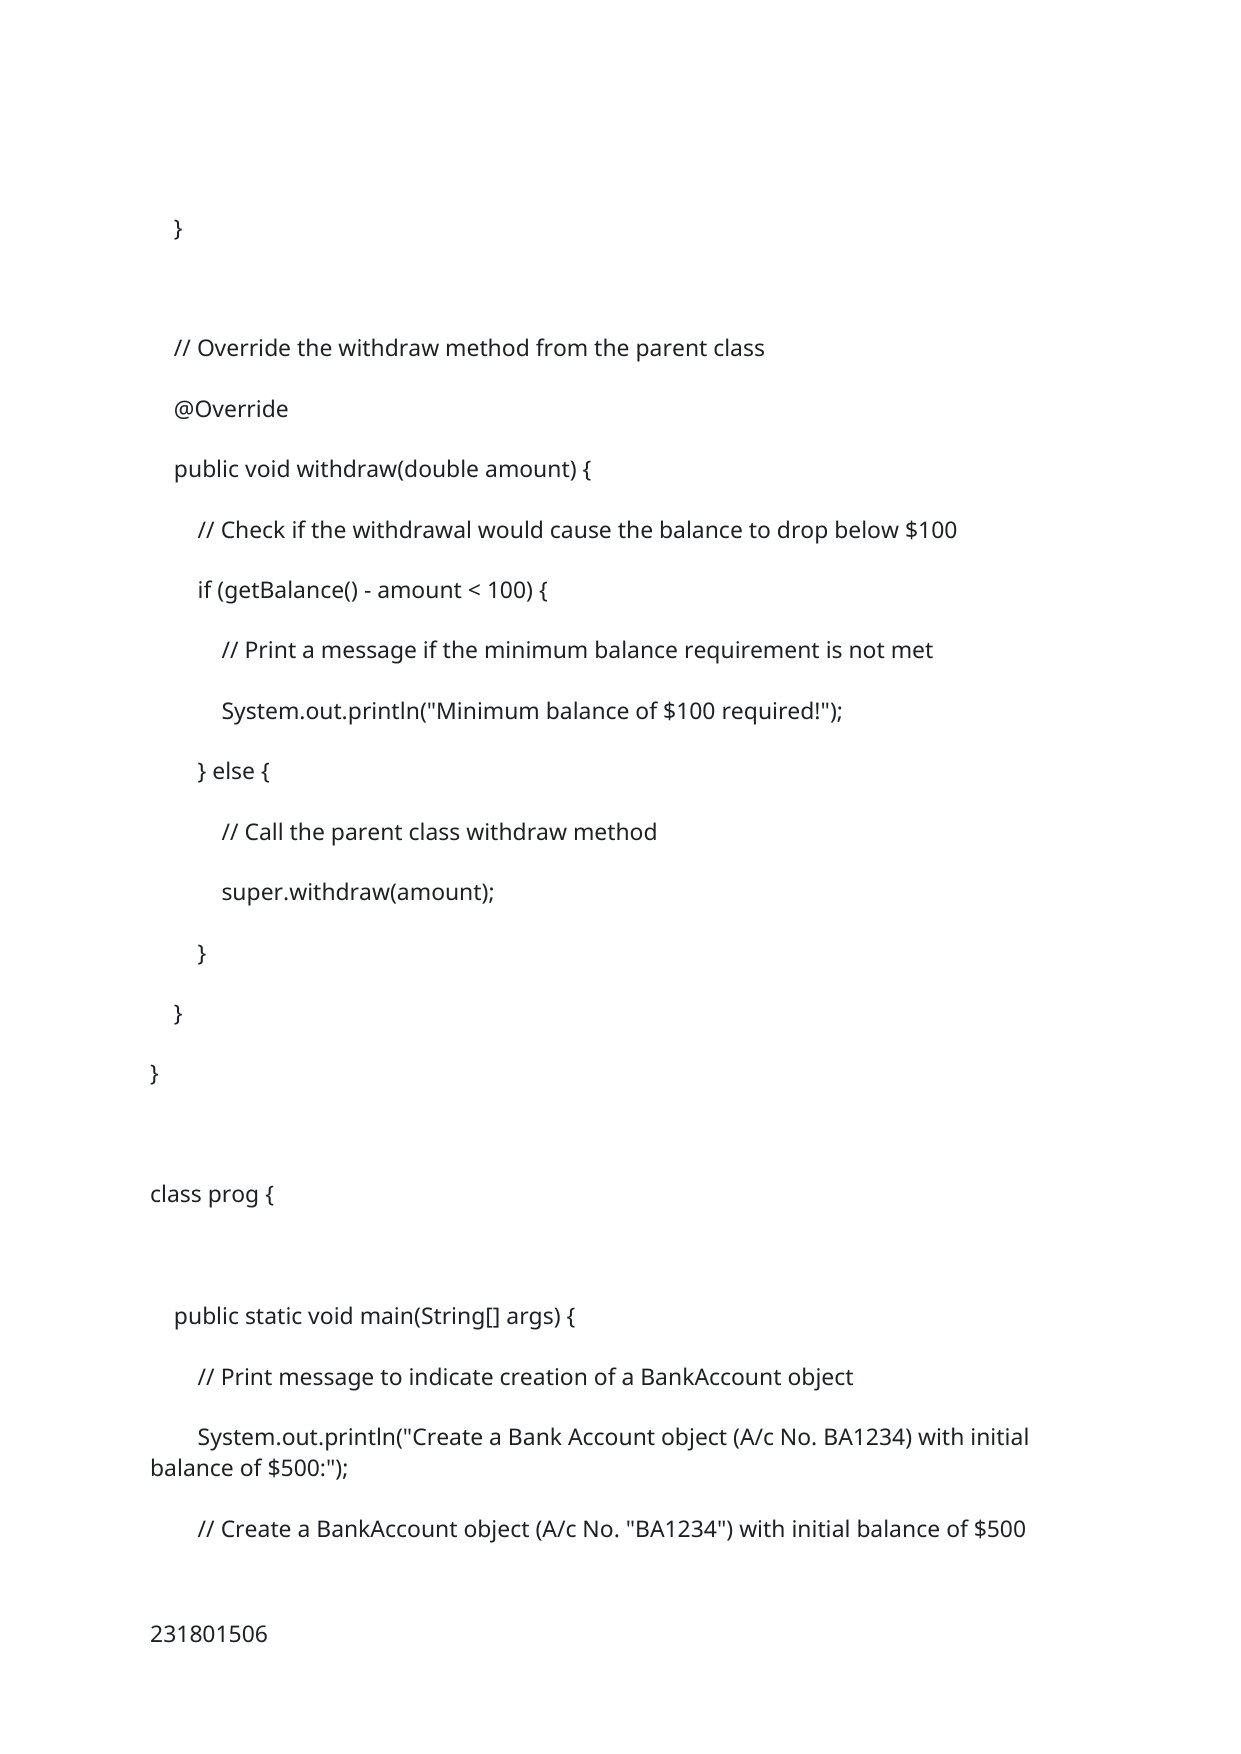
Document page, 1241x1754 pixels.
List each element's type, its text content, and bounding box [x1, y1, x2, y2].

subtitle } else { [150, 755, 1090, 787]
subtitle } [150, 997, 1090, 1028]
subtitle // Override the withdraw method from the parent class [150, 332, 1090, 364]
subtitle } [150, 937, 1090, 968]
subtitle System.out.println("Create a Bank Account object (A/c No. BA1234) with initial balance of $500:"); [150, 1421, 1090, 1483]
subtitle } [150, 212, 1090, 243]
subtitle System.out.println("Minimum balance of $100 required!"); [150, 695, 1090, 726]
subtitle public void withdraw(double amount) { [150, 453, 1090, 484]
subtitle // Call the parent class withdraw method [150, 816, 1090, 847]
subtitle class prog { [150, 1178, 1090, 1209]
subtitle if (getBalance() - amount < 100) { [150, 574, 1090, 605]
subtitle } [150, 1057, 1090, 1089]
subtitle // Print a message if the minimum balance requirement is not met [150, 634, 1090, 666]
subtitle // Print message to indicate creation of a BankAccount object [150, 1361, 1090, 1392]
subtitle // Check if the withdrawal would cause the balance to drop below $100 [150, 514, 1090, 545]
subtitle public static void main(String[] args) { [150, 1300, 1090, 1331]
subtitle // Create a BankAccount object (A/c No. "BA1234") with initial balance of $500 [150, 1513, 1090, 1544]
subtitle @Override [150, 393, 1090, 424]
subtitle super.withdraw(amount); [150, 876, 1090, 907]
